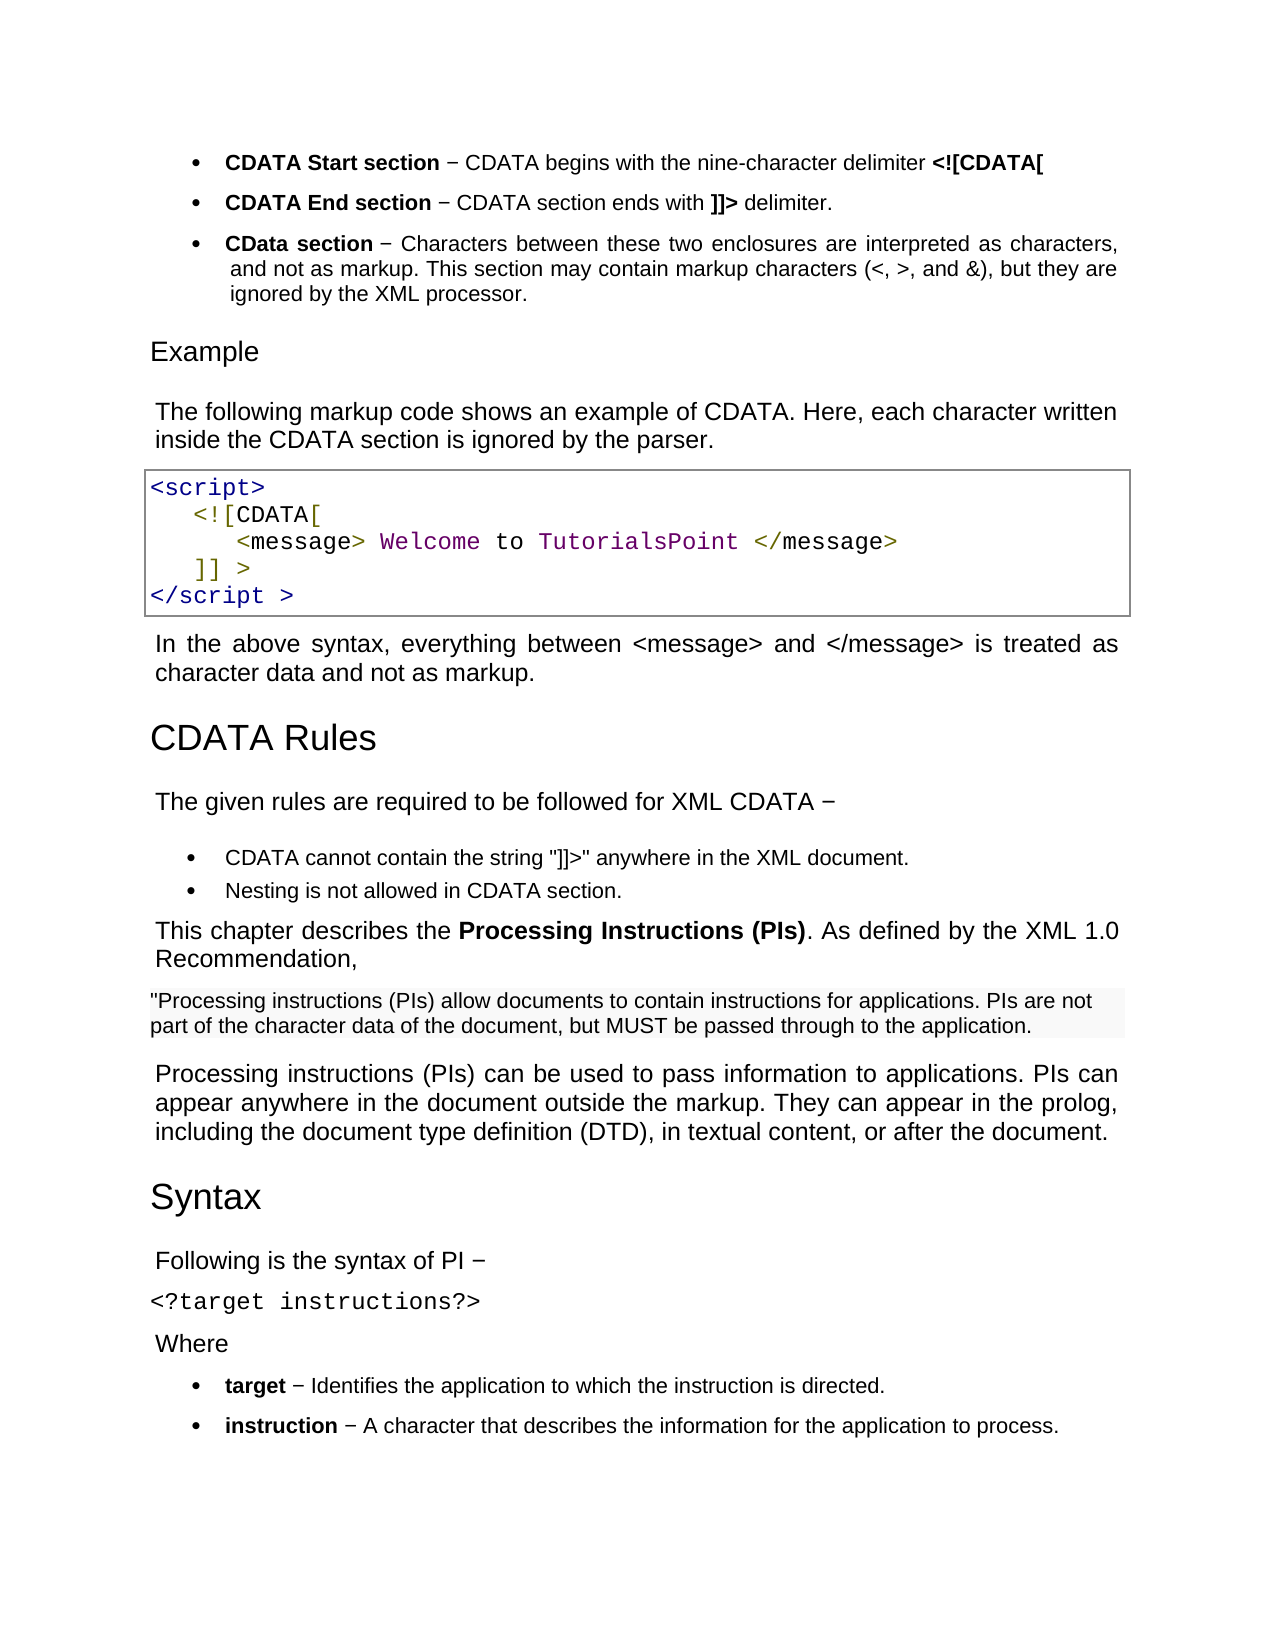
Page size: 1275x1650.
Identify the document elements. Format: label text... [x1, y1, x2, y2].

text This chapter describes the Processing Instructions (PIs). As defined by the XML 1.0 Recommendation, [155, 916, 1120, 973]
list CDATA Start section − CDATA begins with the nine-character delimiter <![CDATA[ [192, 150, 1120, 175]
list instruction − A character that describes the information for the application to process. [192, 1413, 1120, 1438]
text ]] > [150, 557, 1125, 578]
text </script > [146, 578, 1129, 615]
list CDATA cannot contain the string "]]>" anywhere in the XML document. [187, 845, 1125, 870]
text Where [155, 1329, 1120, 1358]
text <message> Welcome to TutorialsPoint </message> [150, 529, 1125, 557]
text The following markup code shows an example of CDATA. Here, each character written inside the CDATA section is ignored by the parser. [155, 397, 1120, 454]
text <?target instructions?> [150, 1290, 1125, 1317]
text <![CDATA[ [150, 502, 1125, 529]
text In the above syntax, everything between <message> and </message> is treated as character data and not as markup. [155, 629, 1120, 687]
text Syntax [150, 1175, 1125, 1217]
text CDATA Rules [150, 716, 1125, 758]
text "Processing instructions (PIs) allow documents to contain instructions for applications. PIs are not part of the character data of the document, but MUST be passed through to the application. [150, 988, 1125, 1038]
list CData section − Characters between these two enclosures are interpreted as characters, and not as markup. This section may contain markup characters (<, >, and &), but they are ignored by the XML processor. [192, 230, 1120, 306]
list CDATA End section − CDATA section ends with ]]> delimiter. [192, 190, 1120, 215]
list Nesting is not allowed in CDATA section. [187, 878, 1125, 903]
text Example [150, 335, 1125, 368]
text <script> [146, 471, 1129, 502]
text Processing instructions (PIs) can be used to pass information to applications. PIs can appear anywhere in the document outside the markup. They can appear in the prolog, including the document type definition (DTD), in textual content, or after the document. [155, 1059, 1120, 1146]
list target − Identifies the application to which the instruction is directed. [192, 1373, 1120, 1398]
text The given rules are required to be followed for XML CDATA − [155, 787, 1120, 816]
text Following is the syntax of PI − [155, 1246, 1120, 1275]
